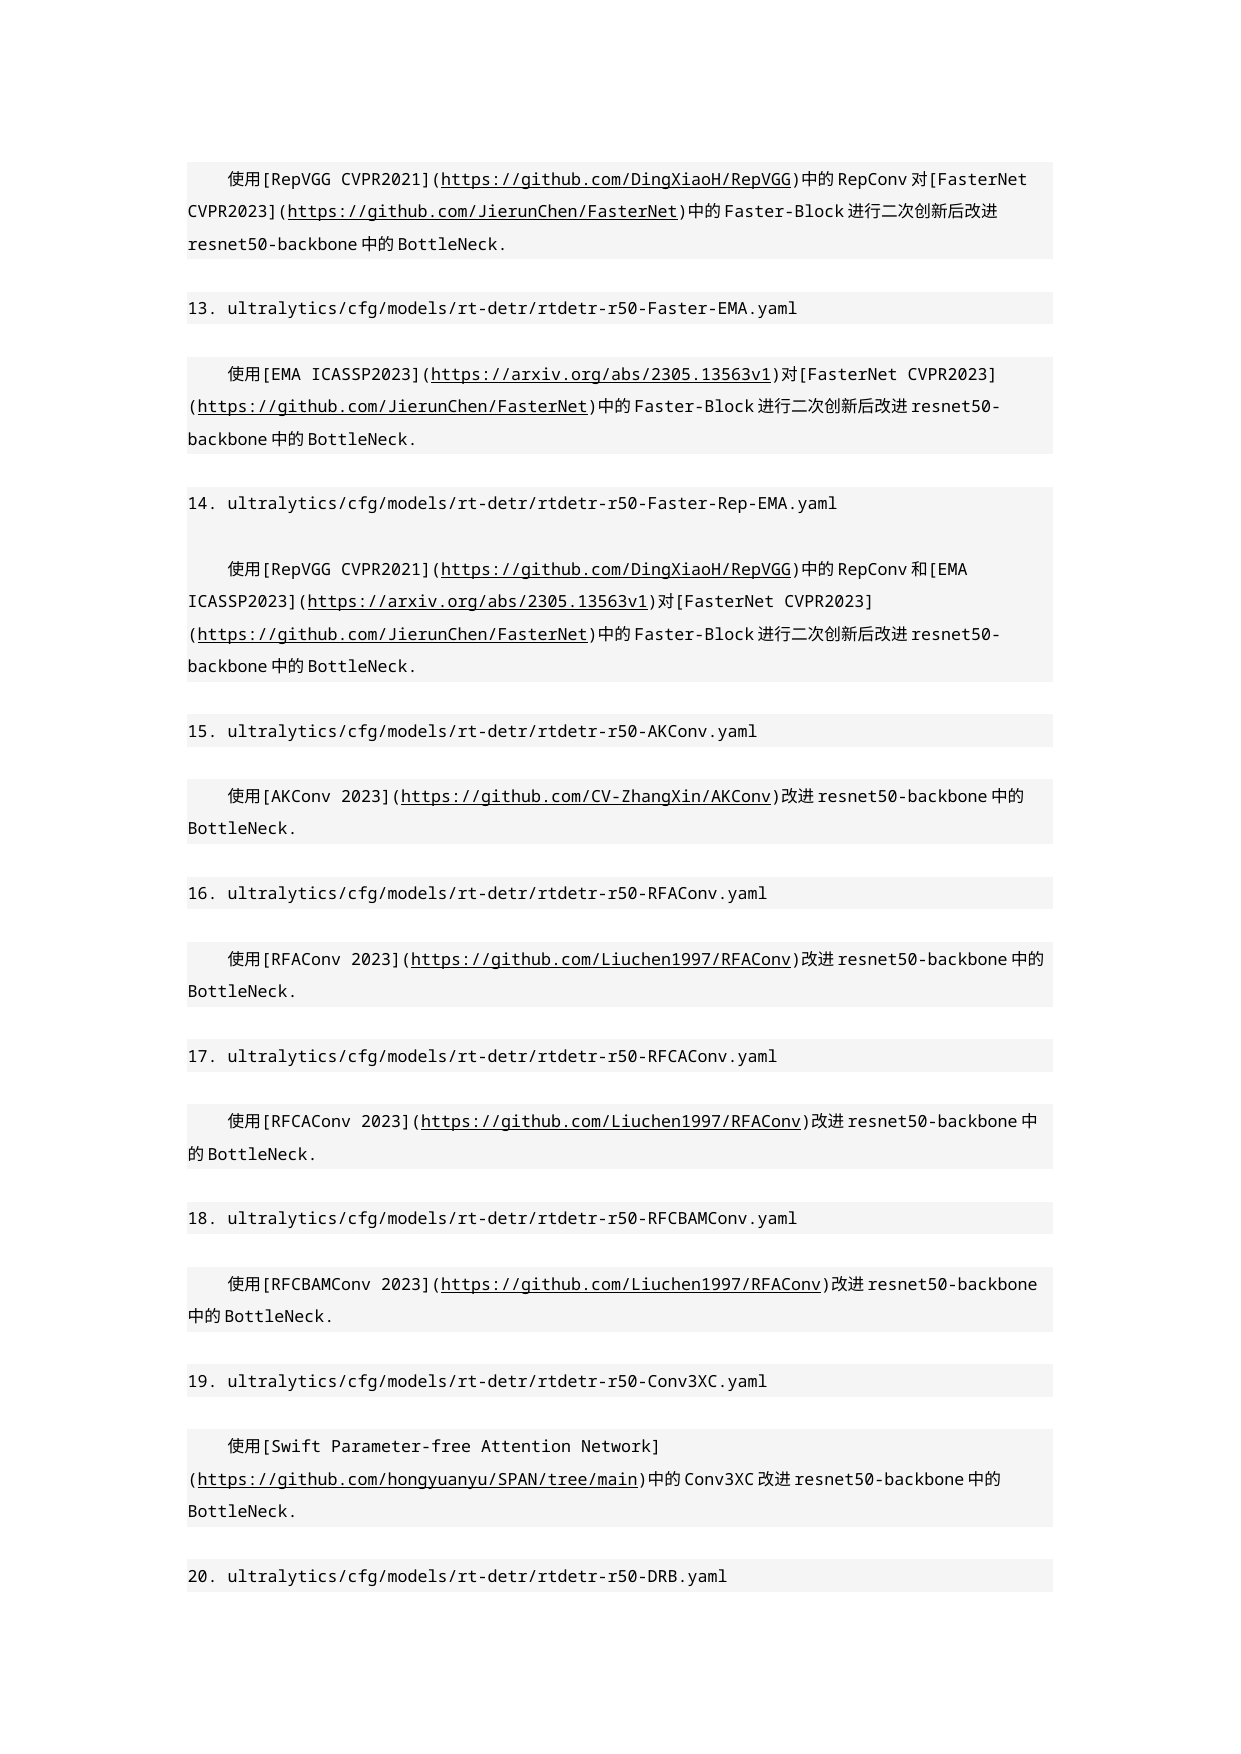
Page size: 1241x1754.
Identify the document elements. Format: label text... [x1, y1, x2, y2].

text 使用[RepVGG CVPR2021](https://github.com/DingXiaoH/RepVGG)中的RepConv和[EMA ICASSP2023](https://arxiv.org/abs/2305.13563v1)对[FasterNet CVPR2023](https://github.com/JierunChen/FasterNet)中的Faster-Block进行二次创新后改进resnet50-backbone中的BottleNeck. [187, 552, 1053, 682]
text 使用[AKConv 2023](https://github.com/CV-ZhangXin/AKConv)改进resnet50-backbone中的BottleNeck. [187, 779, 1053, 844]
text 16. ultralytics/cfg/models/rt-detr/rtdetr-r50-RFAConv.yaml [187, 877, 1053, 909]
text 20. ultralytics/cfg/models/rt-detr/rtdetr-r50-DRB.yaml [187, 1559, 1053, 1592]
text 使用[Swift Parameter-free Attention Network](https://github.com/hongyuanyu/SPAN/tree/main)中的Conv3XC改进resnet50-backbone中的BottleNeck. [187, 1429, 1053, 1527]
text 13. ultralytics/cfg/models/rt-detr/rtdetr-r50-Faster-EMA.yaml [187, 292, 1053, 324]
text 使用[RepVGG CVPR2021](https://github.com/DingXiaoH/RepVGG)中的RepConv对[FasterNet CVPR2023](https://github.com/JierunChen/FasterNet)中的Faster-Block进行二次创新后改进resnet50-backbone中的BottleNeck. [187, 162, 1053, 259]
text 使用[RFCAConv 2023](https://github.com/Liuchen1997/RFAConv)改进resnet50-backbone中的BottleNeck. [187, 1104, 1053, 1169]
text 使用[RFCBAMConv 2023](https://github.com/Liuchen1997/RFAConv)改进resnet50-backbone中的BottleNeck. [187, 1267, 1053, 1332]
text 使用[EMA ICASSP2023](https://arxiv.org/abs/2305.13563v1)对[FasterNet CVPR2023](https://github.com/JierunChen/FasterNet)中的Faster-Block进行二次创新后改进resnet50-backbone中的BottleNeck. [187, 357, 1053, 454]
text 19. ultralytics/cfg/models/rt-detr/rtdetr-r50-Conv3XC.yaml [187, 1364, 1053, 1397]
text 15. ultralytics/cfg/models/rt-detr/rtdetr-r50-AKConv.yaml [187, 714, 1053, 747]
text 14. ultralytics/cfg/models/rt-detr/rtdetr-r50-Faster-Rep-EMA.yaml [187, 487, 1053, 519]
text 使用[RFAConv 2023](https://github.com/Liuchen1997/RFAConv)改进resnet50-backbone中的BottleNeck. [187, 942, 1053, 1007]
text 17. ultralytics/cfg/models/rt-detr/rtdetr-r50-RFCAConv.yaml [187, 1039, 1053, 1072]
text 18. ultralytics/cfg/models/rt-detr/rtdetr-r50-RFCBAMConv.yaml [187, 1202, 1053, 1234]
